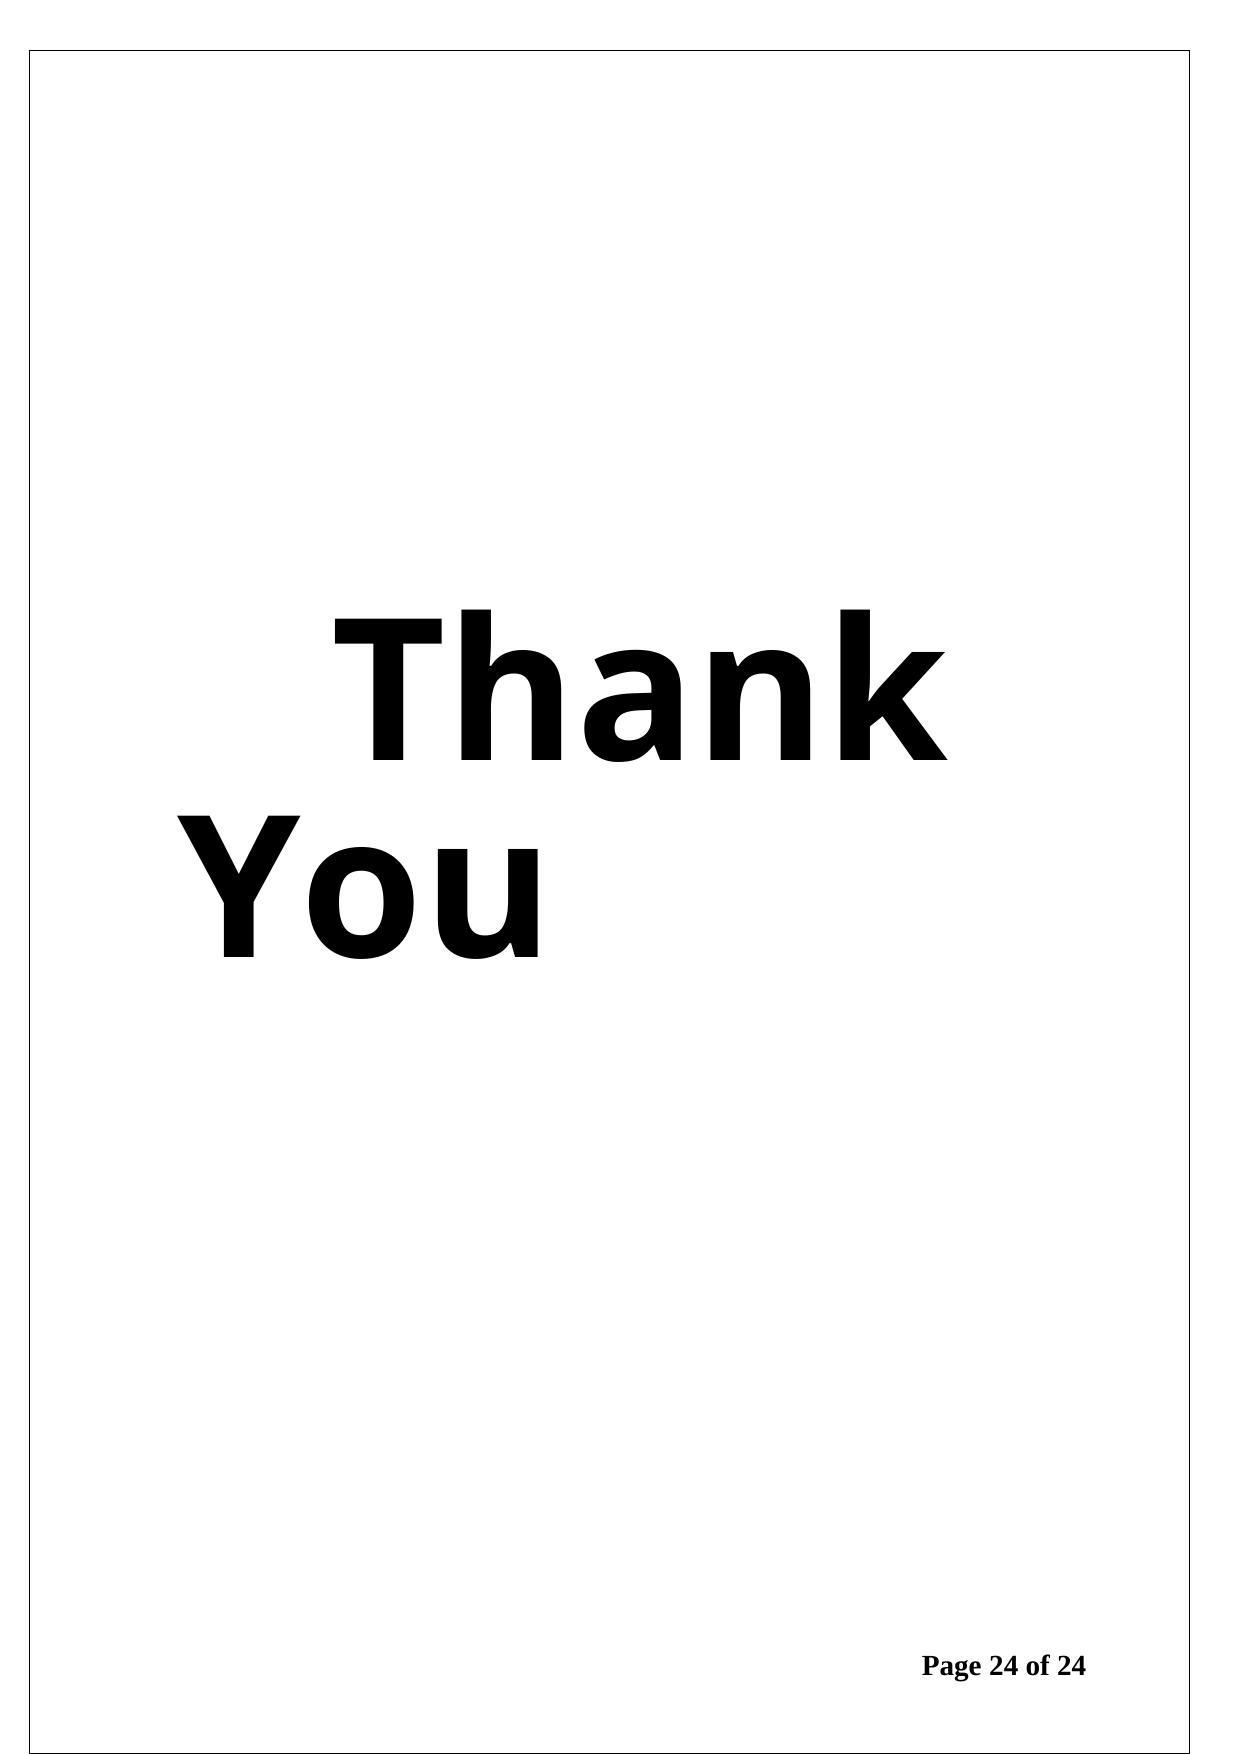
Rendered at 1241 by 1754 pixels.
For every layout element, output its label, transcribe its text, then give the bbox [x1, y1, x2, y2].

text Page 24 of 24 [30, 1648, 1086, 1682]
text Thank You [177, 602, 1167, 997]
